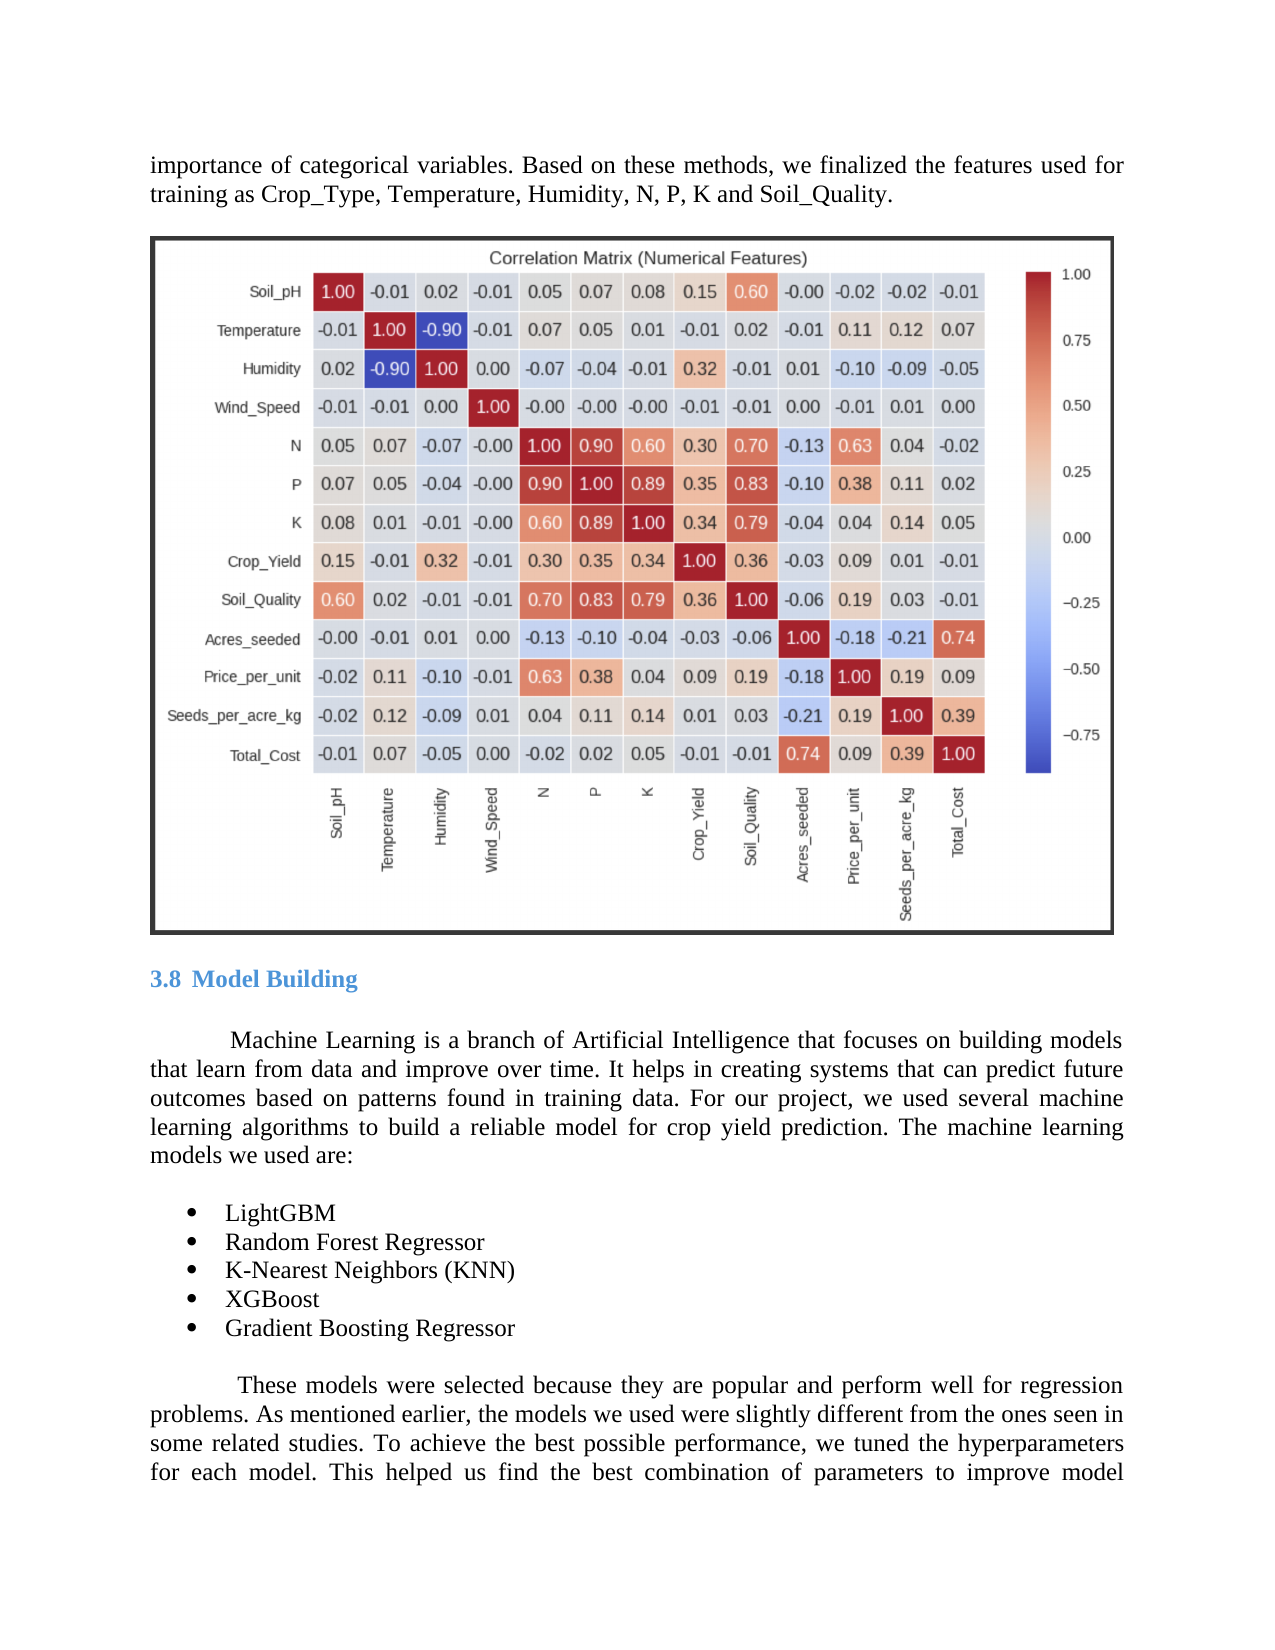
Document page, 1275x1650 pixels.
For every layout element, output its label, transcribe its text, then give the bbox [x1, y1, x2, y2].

list Gradient Boosting Regressor [187, 1313, 1125, 1342]
text Machine Learning is a branch of Artificial Intelligence that focuses on building models that learn from data and improve over time. It helps in creating systems that can predict future outcomes based on patterns found in training data. For our project, we used several machine learning algorithms to build a reliable model for crop yield prediction. The machine learning models we used are: [150, 1025, 1125, 1169]
list XGBoost [187, 1284, 1125, 1313]
list Random Forest Regressor [187, 1227, 1125, 1255]
list Model Building [150, 964, 1125, 992]
list LightGBM [187, 1198, 1125, 1227]
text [150, 150, 1125, 207]
picture [150, 236, 1114, 935]
list K-Nearest Neighbors (KNN) [187, 1255, 1125, 1284]
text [150, 1370, 1125, 1485]
